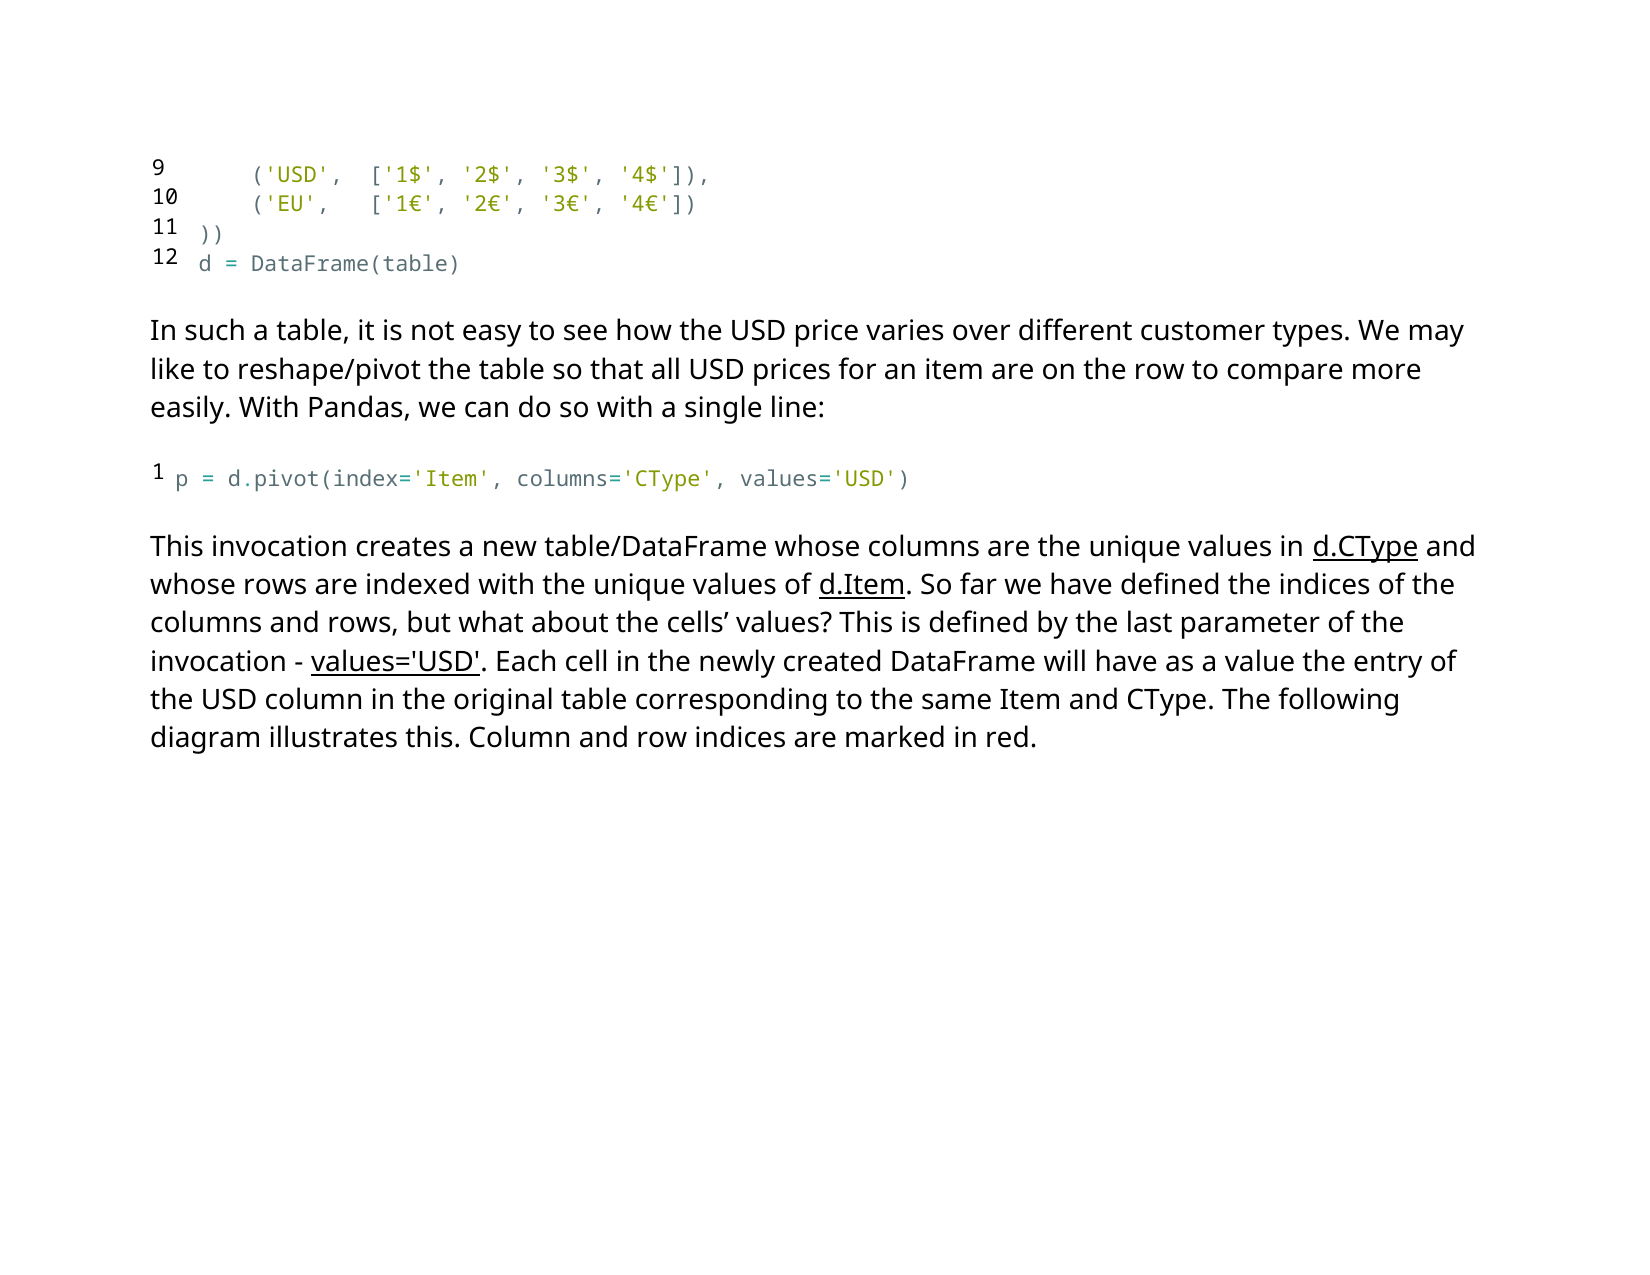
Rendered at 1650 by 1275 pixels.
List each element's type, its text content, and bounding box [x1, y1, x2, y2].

text In such a table, it is not easy to see how the USD price varies over different customer types. We may like to reshape/pivot the table so that all USD prices for an item are on the row to compare more easily. With Pandas, we can do so with a single line: [150, 311, 1500, 426]
text This invocation creates a new table/DataFrame whose columns are the unique values in d.CType and whose rows are indexed with the unique values of d.Item. So far we have defined the indices of the columns and rows, but what about the cells’ values? This is defined by the last parameter of the invocation - values='USD'. Each cell in the newly created DataFrame will have as a value the entry of the USD column in the original table corresponding to the same Item and CType. The following diagram illustrates this. Column and row indices are marked in red. [150, 526, 1500, 756]
table_header p = d.pivot(index='Item', columns='CType', values='USD') [175, 455, 1292, 526]
table_header 1 [150, 455, 175, 526]
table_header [198, 150, 1292, 311]
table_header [150, 150, 198, 311]
